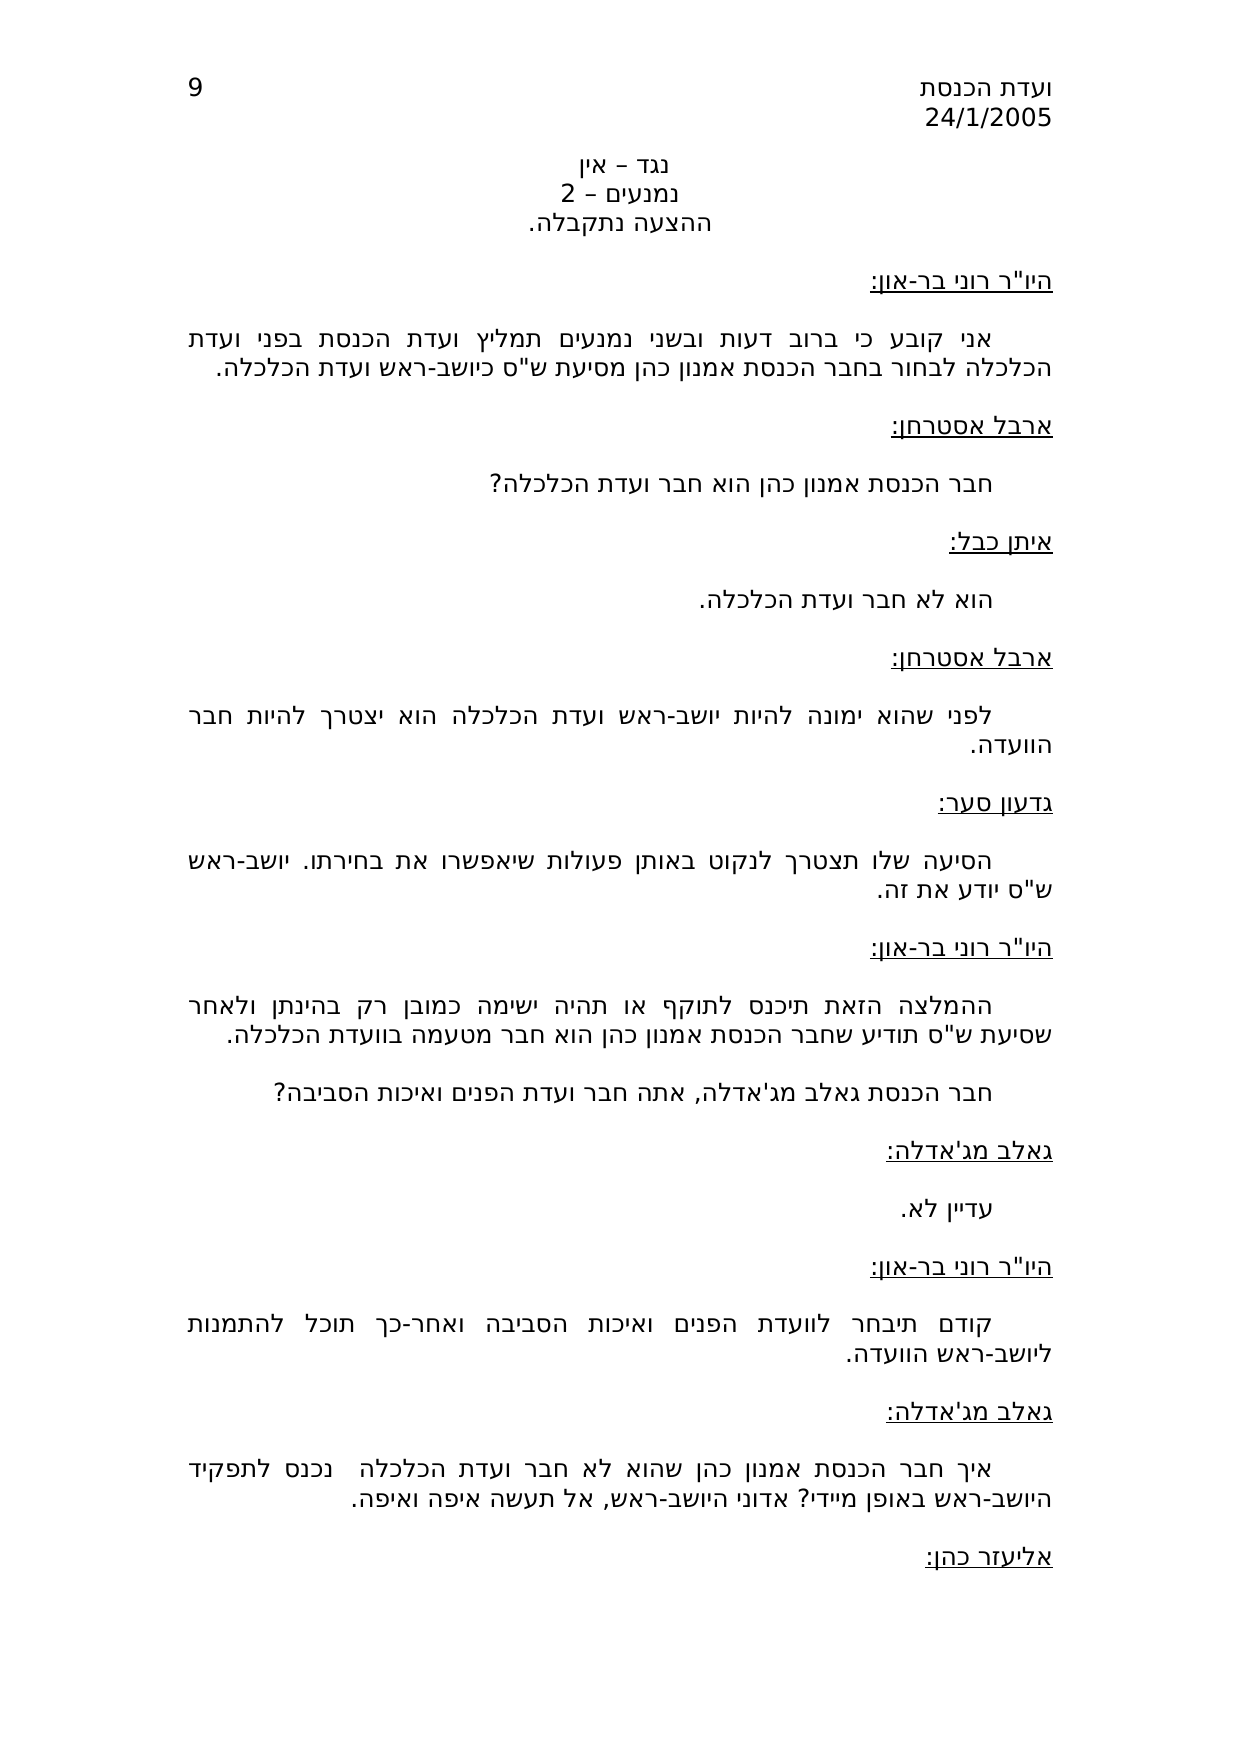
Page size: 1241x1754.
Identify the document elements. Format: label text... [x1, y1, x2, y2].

text ההצעה נתקבלה. [187, 208, 1053, 237]
text הסיעה שלו תצטרך לנקוט באותן פעולות שיאפשרו את בחירתו. יושב-ראש ש"ס יודע את זה. [187, 846, 1053, 904]
text ההמלצה הזאת תיכנס לתוקף או תהיה ישימה כמובן רק בהינתן ולאחר שסיעת ש"ס תודיע שחבר הכנסת אמנון כהן הוא חבר מטעמה בוועדת הכלכלה. [187, 991, 1053, 1049]
text היו"ר רוני בר-און: [187, 933, 1053, 962]
text איך חבר הכנסת אמנון כהן שהוא לא חבר ועדת הכלכלה נכנס לתפקיד היושב-ראש באופן מיידי? אדוני היושב-ראש, אל תעשה איפה ואיפה. [187, 1454, 1053, 1513]
text אני קובע כי ברוב דעות ובשני נמנעים תמליץ ועדת הכנסת בפני ועדת הכלכלה לבחור בחבר הכנסת אמנון כהן מסיעת ש"ס כיושב-ראש ועדת הכלכלה. [187, 324, 1053, 382]
text איתן כבל: [187, 527, 1053, 556]
text חבר הכנסת גאלב מג'אדלה, אתה חבר ועדת הפנים ואיכות הסביבה? [187, 1078, 1053, 1107]
text גאלב מג'אדלה: [187, 1136, 1053, 1165]
text קודם תיבחר לוועדת הפנים ואיכות הסביבה ואחר-כך תוכל להתמנות ליושב-ראש הוועדה. [187, 1309, 1053, 1368]
text גאלב מג'אדלה: [187, 1397, 1053, 1426]
text היו"ר רוני בר-און: [187, 1252, 1053, 1281]
text לפני שהוא ימונה להיות יושב-ראש ועדת הכלכלה הוא יצטרך להיות חבר הוועדה. [187, 701, 1053, 759]
text ארבל אסטרחן: [187, 411, 1053, 440]
text אליעזר כהן: [187, 1542, 1053, 1571]
text גדעון סער: [187, 788, 1053, 817]
text הוא לא חבר ועדת הכלכלה. [187, 585, 1053, 614]
text חבר הכנסת אמנון כהן הוא חבר ועדת הכלכלה? [187, 469, 1053, 498]
text עדיין לא. [187, 1194, 1053, 1223]
text היו"ר רוני בר-און: [187, 266, 1053, 295]
text נמנעים – 2 [187, 179, 1053, 208]
text ארבל אסטרחן: [187, 643, 1053, 672]
text נגד – אין [187, 150, 1053, 179]
